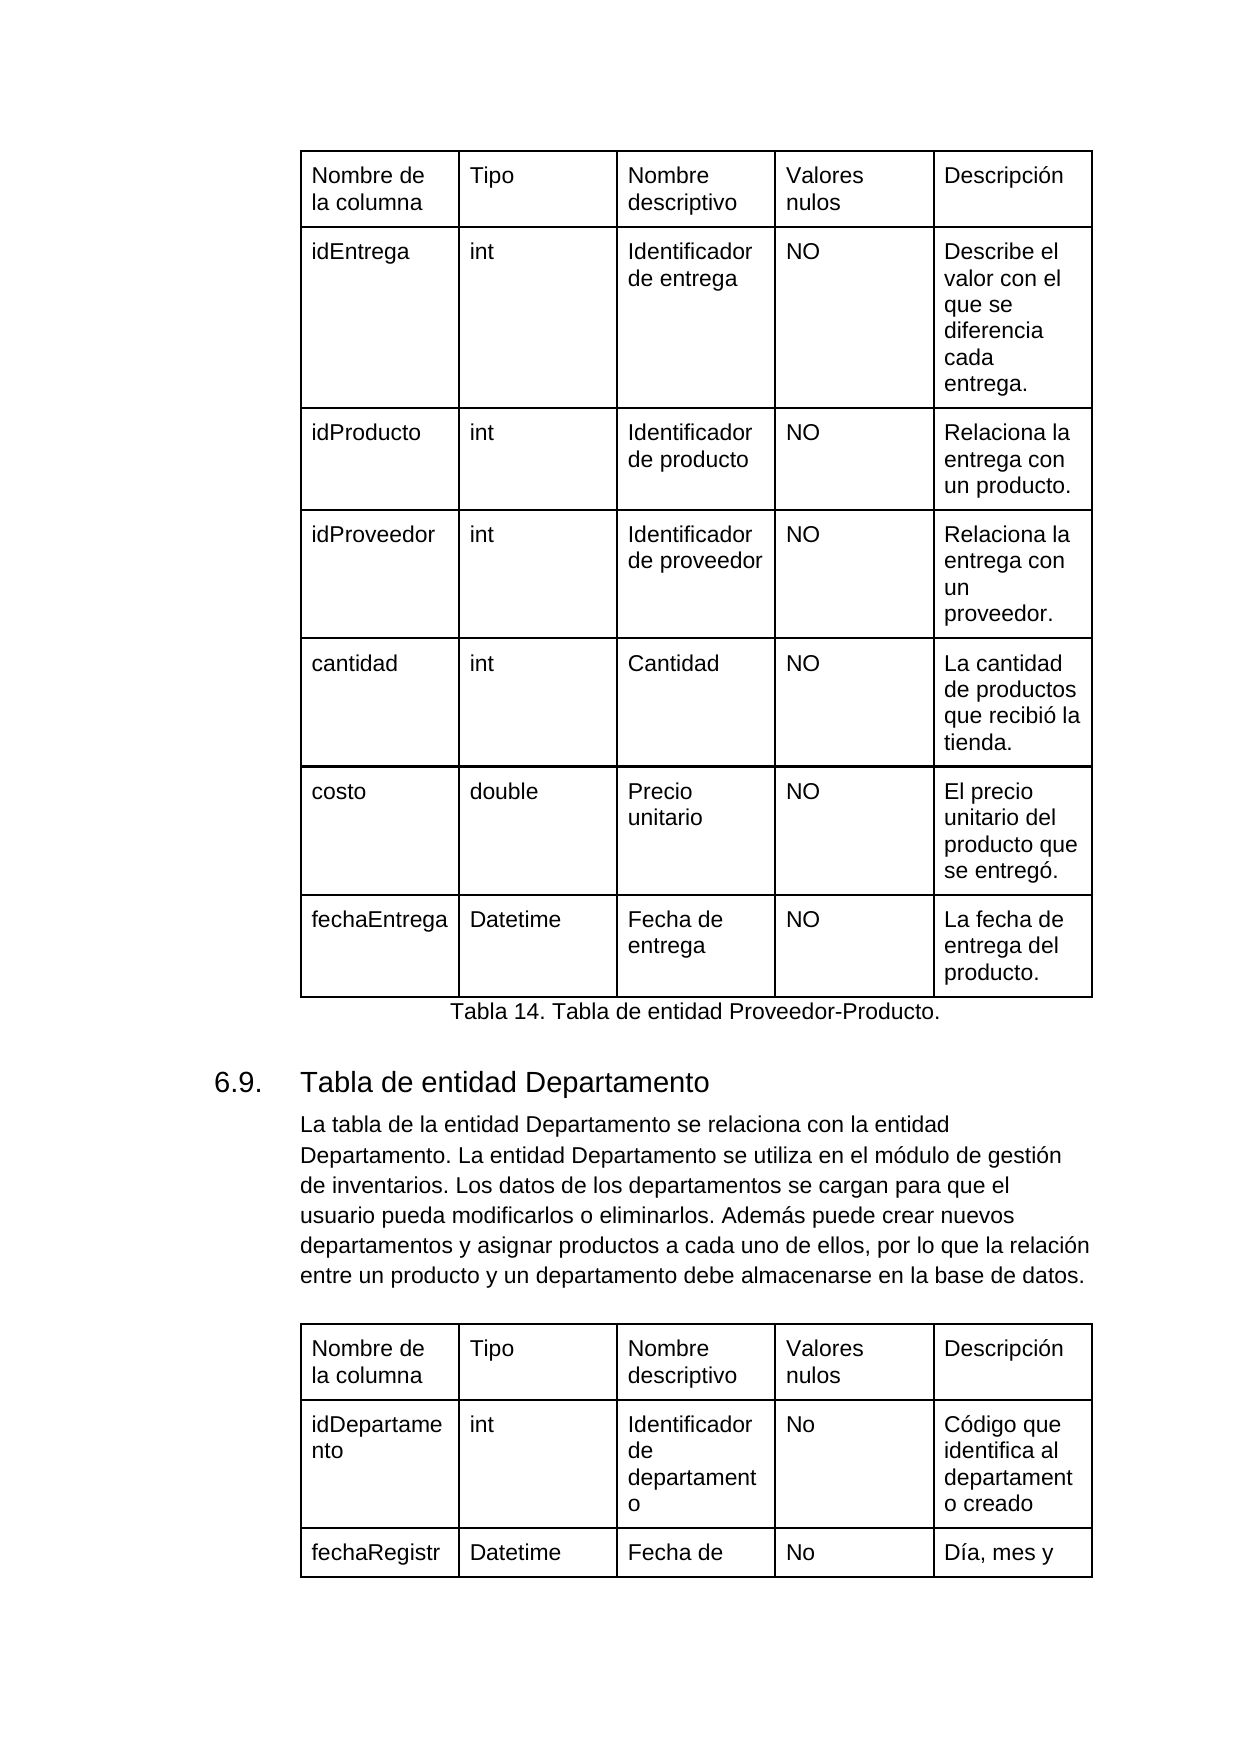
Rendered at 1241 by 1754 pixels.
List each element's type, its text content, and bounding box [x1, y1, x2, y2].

table_header Nombre descriptivo [618, 152, 774, 226]
table_cell Datetime [460, 896, 616, 996]
table_cell Identificador de producto [618, 409, 774, 509]
table_cell NO [776, 228, 933, 407]
table_cell Describe el valor con el que se diferencia cada entrega. [935, 228, 1091, 407]
table_header Valores nulos [776, 152, 933, 226]
table_cell Código que identifica al departamento creado [935, 1401, 1091, 1527]
table_header Descripción [935, 1325, 1091, 1398]
table_cell NO [776, 896, 933, 996]
table_cell double [460, 768, 616, 894]
table_cell Identificador de entrega [618, 228, 774, 407]
table_cell NO [776, 511, 933, 637]
table_cell idEntrega [302, 228, 458, 407]
text La tabla de la entidad Departamento se relaciona con la entidad Departamento. La entidad Departamento se utiliza en el módulo de gestión de inventarios. Los datos de los departamentos se cargan para que el usuario pueda modificarlos o eliminarlos. Además puede crear nuevos departamentos y asignar productos a cada uno de ellos, por lo que la relación entre un producto y un departamento debe almacenarse en la base de datos. [300, 1111, 1090, 1289]
table_cell No [776, 1401, 933, 1527]
table_cell NO [776, 639, 933, 765]
table_cell int [460, 228, 616, 407]
table_cell Precio unitario [618, 768, 774, 894]
table_cell int [460, 1401, 616, 1527]
table_cell Identificador de departamento [618, 1401, 774, 1527]
table_cell El precio unitario del producto que se entregó. [935, 768, 1091, 894]
table_header Tipo [460, 1325, 616, 1398]
table_cell costo [302, 768, 458, 894]
table_header Nombre descriptivo [618, 1325, 774, 1398]
table_cell NO [776, 768, 933, 894]
text Tabla 14. Tabla de entidad Proveedor-Producto. [300, 998, 1090, 1024]
table_cell cantidad [302, 639, 458, 765]
table_cell Relaciona la entrega con un proveedor. [935, 511, 1091, 637]
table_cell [935, 1529, 1091, 1576]
table_cell Fecha de registro [618, 1529, 774, 1576]
table_cell idDepartamento [302, 1401, 458, 1527]
table_cell Datetime [460, 1529, 616, 1576]
table_cell La fecha de entrega del producto. [935, 896, 1091, 996]
table_cell La cantidad de productos que recibió la tienda. [935, 639, 1091, 765]
table_cell fechaEntrega [302, 896, 458, 996]
table_cell idProducto [302, 409, 458, 509]
table_cell No [776, 1529, 933, 1576]
table_header Nombre de la columna [302, 152, 458, 226]
table_header Nombre de la columna [302, 1325, 458, 1398]
table_cell Identificador de proveedor [618, 511, 774, 637]
table_cell idProveedor [302, 511, 458, 637]
table_cell Relaciona la entrega con un producto. [935, 409, 1091, 509]
table_cell fechaRegistro [302, 1529, 458, 1576]
table_cell int [460, 639, 616, 765]
subtitle Tabla de entidad Departamento [262, 1065, 1090, 1099]
table_cell Cantidad [618, 639, 774, 765]
table_header Descripción [935, 152, 1091, 226]
table_cell int [460, 409, 616, 509]
table_header Tipo [460, 152, 616, 226]
table_cell NO [776, 409, 933, 509]
table_cell Fecha de entrega [618, 896, 774, 996]
table_cell int [460, 511, 616, 637]
table_header Valores nulos [776, 1325, 933, 1398]
